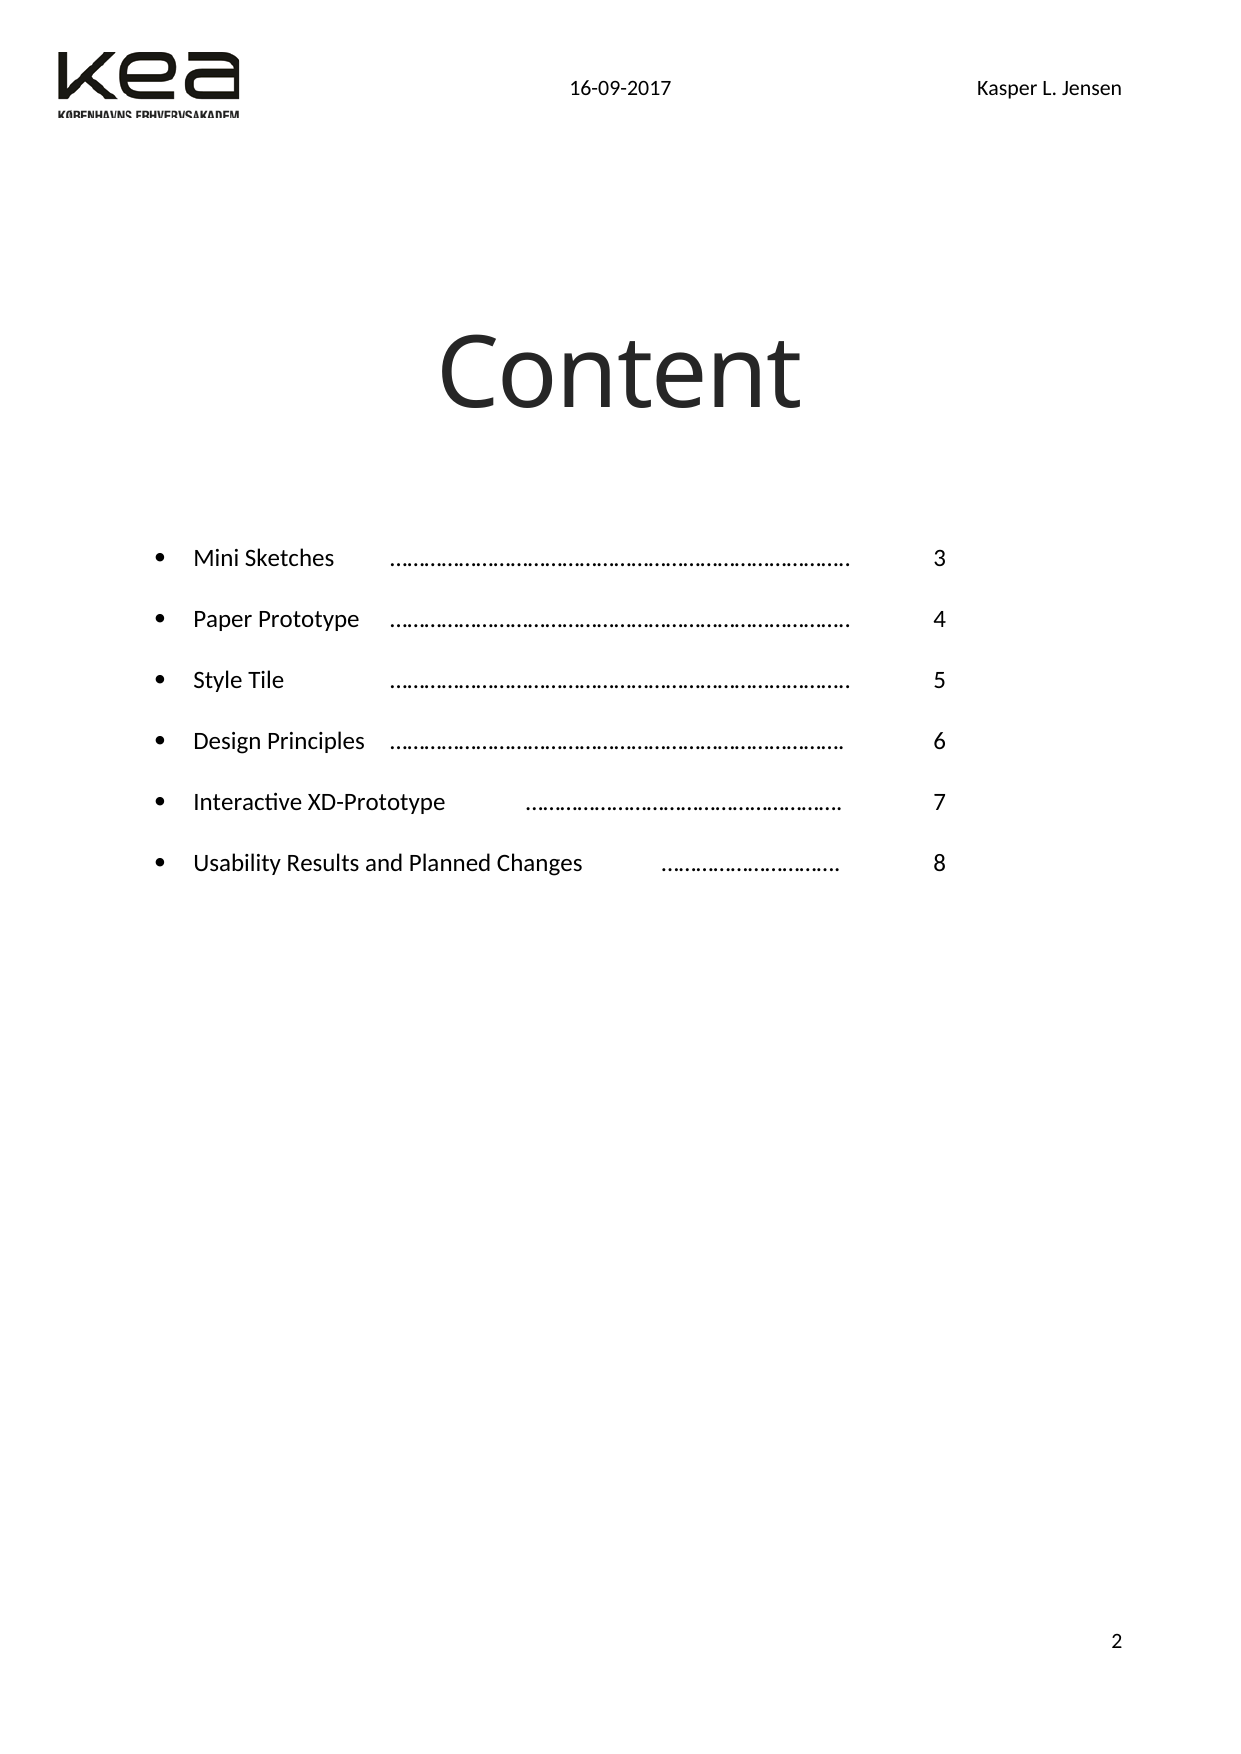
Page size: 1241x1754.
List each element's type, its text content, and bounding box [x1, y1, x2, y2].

list Paper Prototype …………………………………………………………………….. 4 [156, 603, 1122, 634]
list Style Tile …………………………………………………………………….. 5 [156, 664, 1122, 695]
list Design Principles ……………………………………………………………………. 6 [156, 725, 1122, 756]
list Mini Sketches …………………………………………………………………….. 3 [156, 542, 1122, 573]
list Interactive XD-Prototype ………………………………………………. 7 [156, 786, 1122, 817]
picture [58, 52, 240, 118]
list Usability Results and Planned Changes …………………………. 8 [156, 847, 1122, 878]
title Content [118, 300, 1122, 436]
